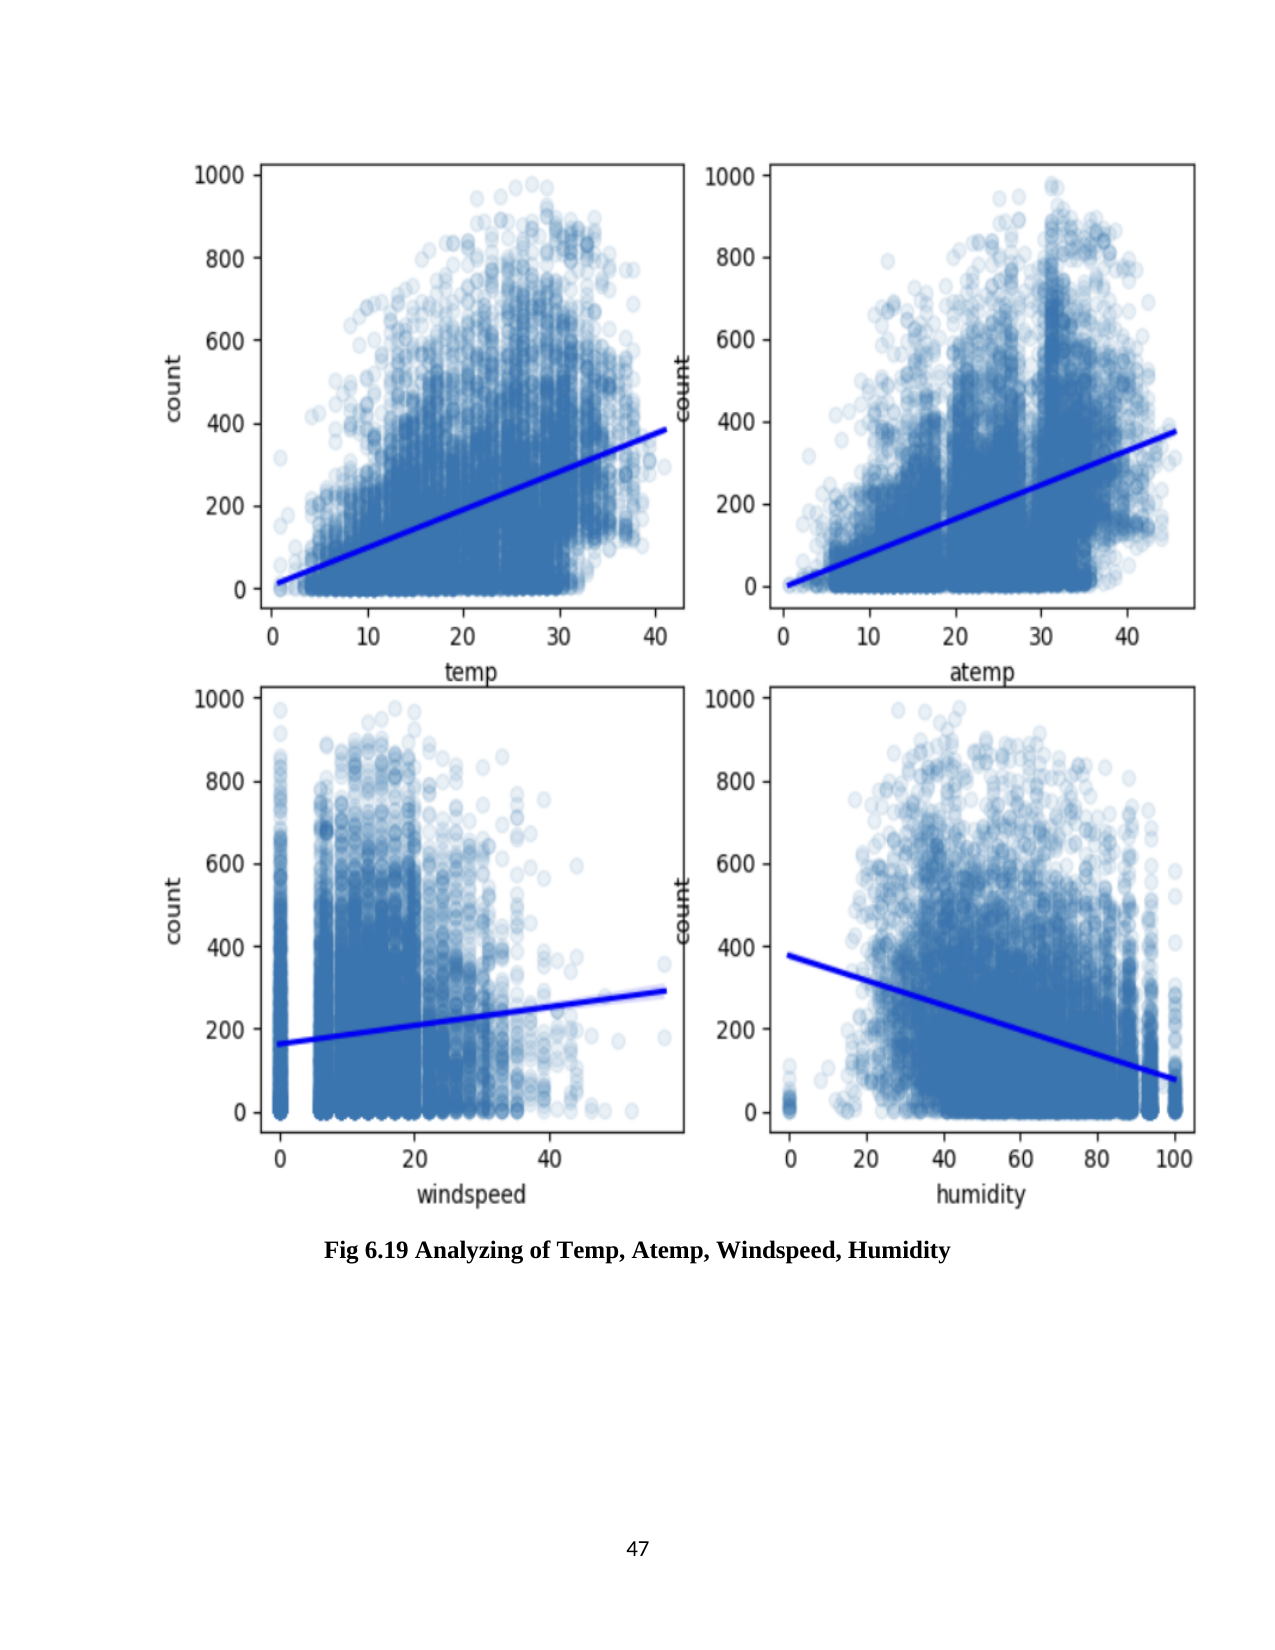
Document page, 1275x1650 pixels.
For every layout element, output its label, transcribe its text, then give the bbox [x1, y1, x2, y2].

text Fig 6.19 Analyzing of Temp, Atemp, Windspeed, Humidity [150, 1221, 1125, 1263]
picture [150, 150, 1204, 1221]
